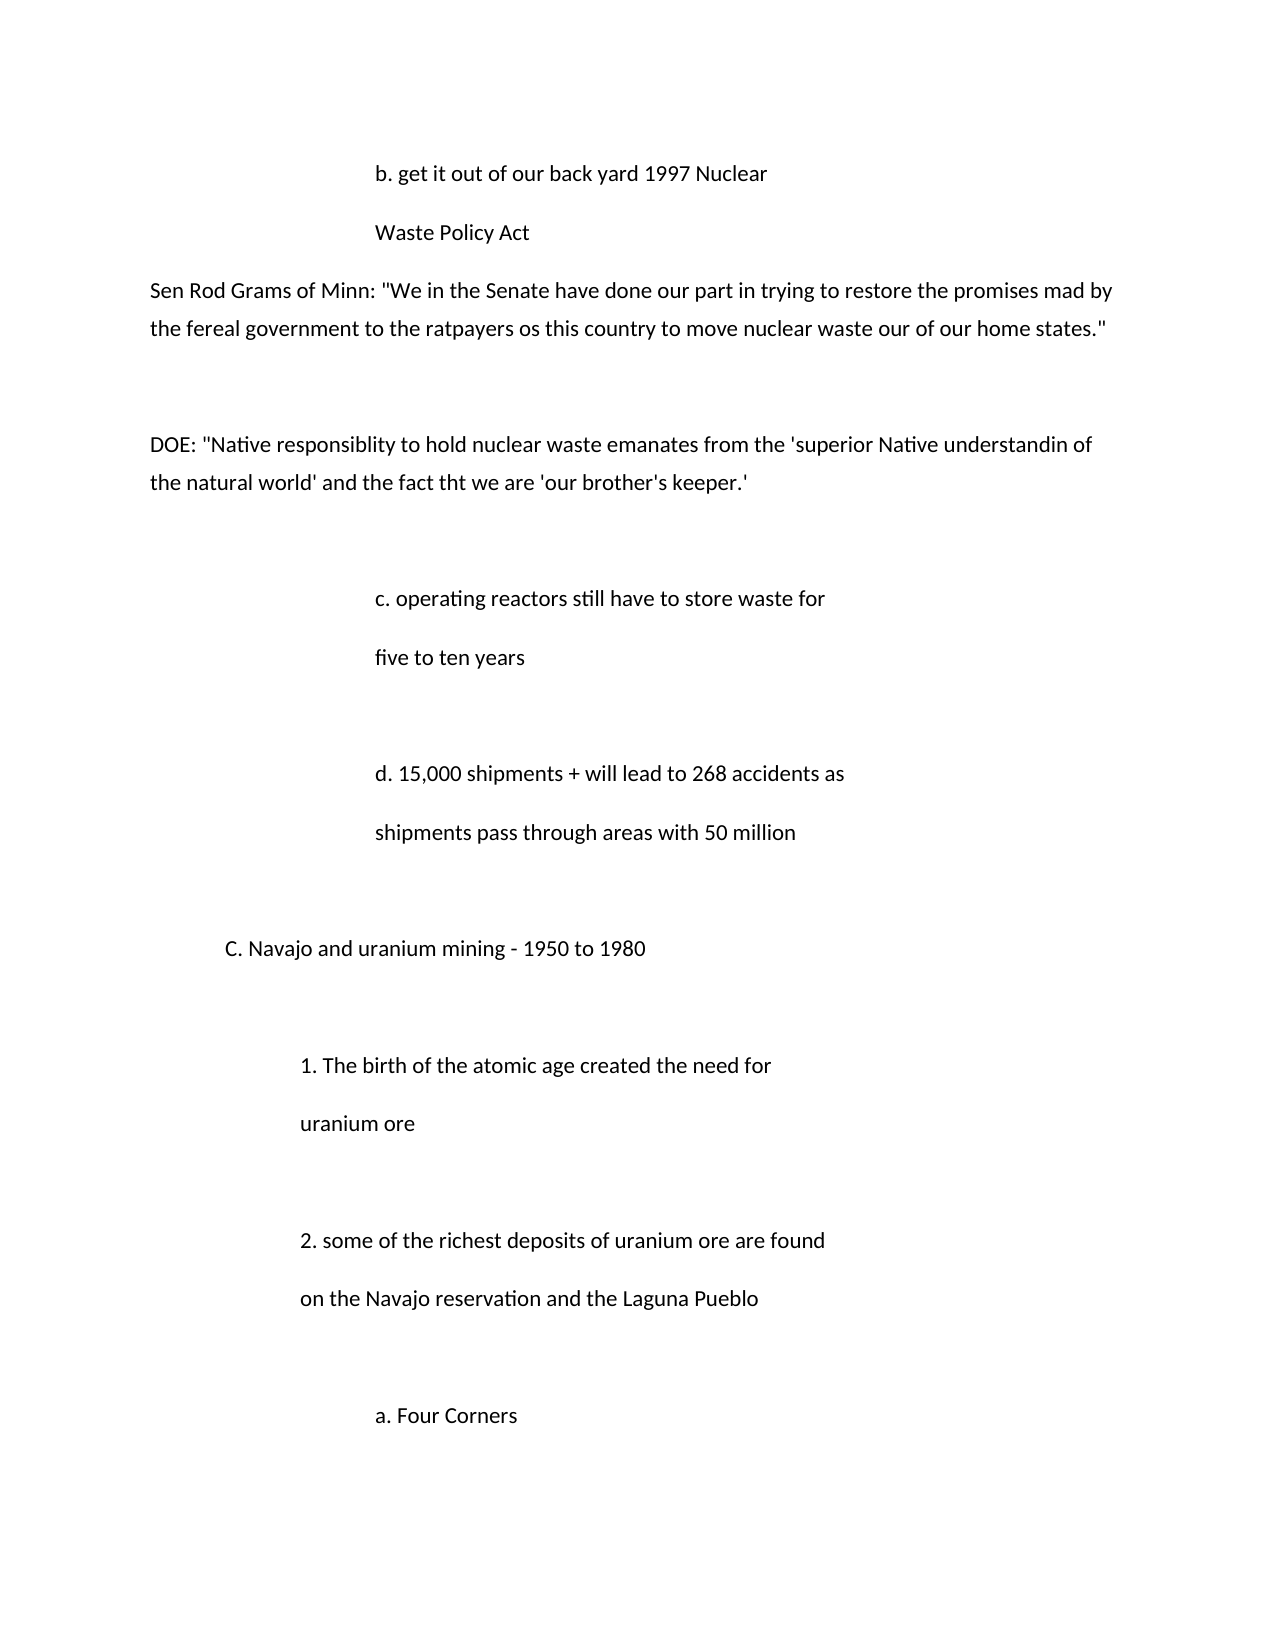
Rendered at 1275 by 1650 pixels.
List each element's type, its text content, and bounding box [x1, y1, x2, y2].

text five to ten years [150, 633, 1125, 671]
text on the Navajo reservation and the Laguna Pueblo [150, 1275, 1125, 1312]
text a. [150, 1392, 1125, 1429]
text uranium ore [150, 1100, 1125, 1137]
text d. 15,000 shipments + will lead to 268 accidents as [150, 750, 1125, 787]
text Sen Rod Grams of Minn: "We in the Senate have done our part in trying to restore the promises mad by the fereal government to the ratpayers os this country to move nuclear waste our of our home states." [150, 267, 1125, 342]
text 1. The birth of the atomic age created the need for [150, 1042, 1125, 1079]
text C. Navajo and uranium mining - 1950 to 1980 [150, 925, 1125, 962]
text Waste Policy Act [150, 208, 1125, 246]
text b. get it out of our back yard 1997 Nuclear [150, 150, 1125, 187]
text 2. some of the richest deposits of uranium ore are found [150, 1217, 1125, 1254]
text shipments pass through areas with 50 million [150, 808, 1125, 846]
text c. operating reactors still have to store waste for [150, 575, 1125, 612]
text DOE: "Native responsiblity to hold nuclear waste emanates from the 'superior Native understandin of the natural world' and the fact tht we are 'our brother's keeper.' [150, 421, 1125, 496]
